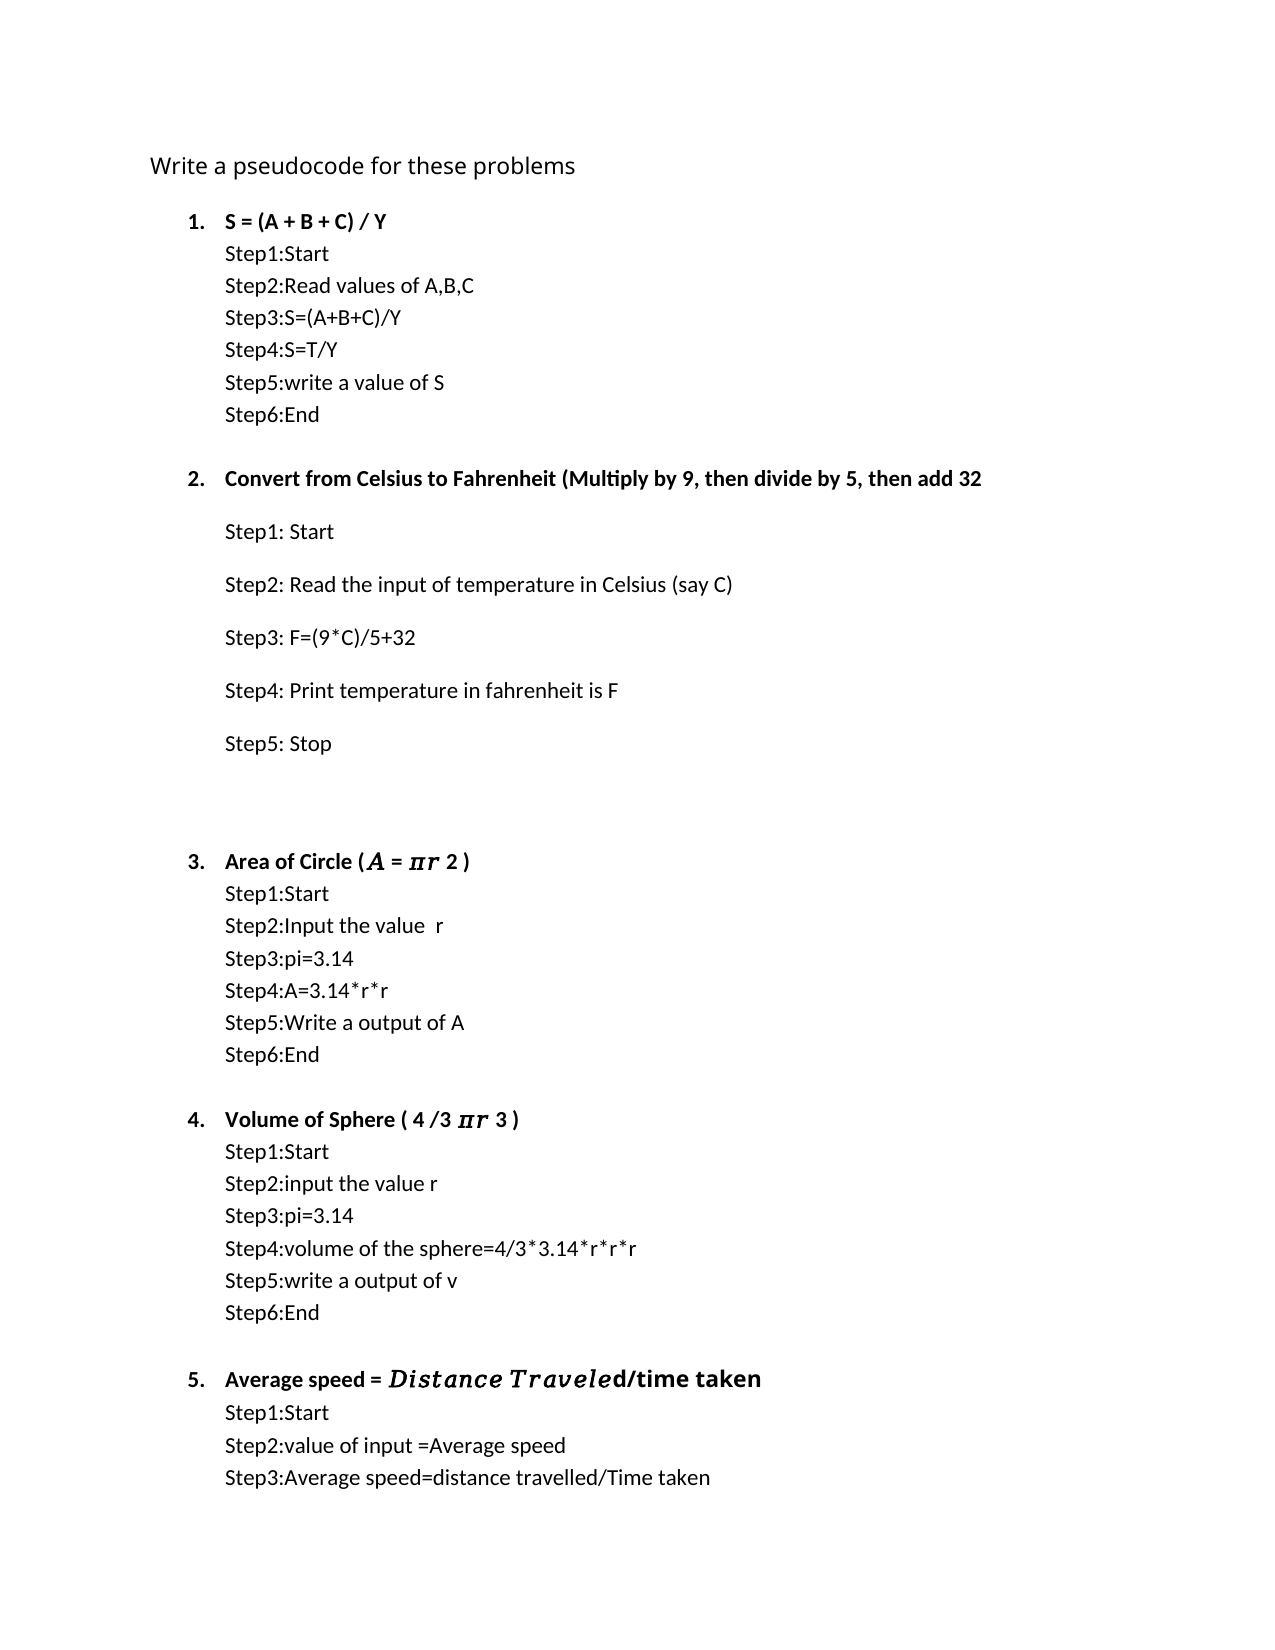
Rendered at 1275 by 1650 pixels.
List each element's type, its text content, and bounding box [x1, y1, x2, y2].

text Step1: Start [225, 517, 1125, 545]
list Step6:End [225, 1040, 1125, 1068]
list Area of Circle (𝐴 = 𝜋𝑟 2 ) [187, 847, 1125, 875]
list Step6:End [225, 1298, 1125, 1326]
list Step1:Start [225, 1137, 1125, 1165]
list Step4:S=T/Y [225, 336, 1125, 363]
text Step2: Read the input of temperature in Celsius (say C) [225, 570, 1125, 598]
list Step5:write a output of v [225, 1266, 1125, 1294]
list S = (A + B + C) / Y [187, 207, 1125, 235]
text Step5: Stop [225, 729, 1125, 757]
text Step4: Print temperature in fahrenheit is F [225, 676, 1125, 704]
list Step2:input the value r [225, 1169, 1125, 1197]
text Write a pseudocode for these problems [150, 150, 1125, 181]
list Step1:Start [225, 1398, 1125, 1427]
list Step4:A=3.14*r*r [225, 976, 1125, 1004]
list Step3:Average speed=distance travelled/Time taken [225, 1463, 1125, 1491]
list Step5:Write a output of A [225, 1008, 1125, 1036]
list Step6:End [225, 400, 1125, 428]
list Average speed = 𝐷𝑖𝑠𝑡𝑎𝑛𝑐𝑒 𝑇𝑟𝑎𝑣𝑒𝑙𝑒d/time taken [187, 1363, 1125, 1394]
text Step3: F=(9*C)/5+32 [225, 623, 1125, 651]
list Step3:pi=3.14 [225, 944, 1125, 972]
list Convert from Celsius to Fahrenheit (Multiply by 9, then divide by 5, then add 32 [187, 464, 1125, 492]
list Step1:Start [225, 879, 1125, 907]
list Step1:Start [225, 239, 1125, 267]
list Step2:value of input =Average speed [225, 1431, 1125, 1459]
list Step2:Read values of A,B,C [225, 271, 1125, 299]
list Step5:write a value of S [225, 368, 1125, 396]
list Step3:pi=3.14 [225, 1202, 1125, 1230]
list Step3:S=(A+B+C)/Y [225, 303, 1125, 331]
list Step4:volume of the sphere=4/3*3.14*r*r*r [225, 1234, 1125, 1262]
list Volume of Sphere ( 4 /3 𝜋𝑟 3 ) [187, 1105, 1125, 1133]
list Step2:Input the value r [225, 912, 1125, 939]
